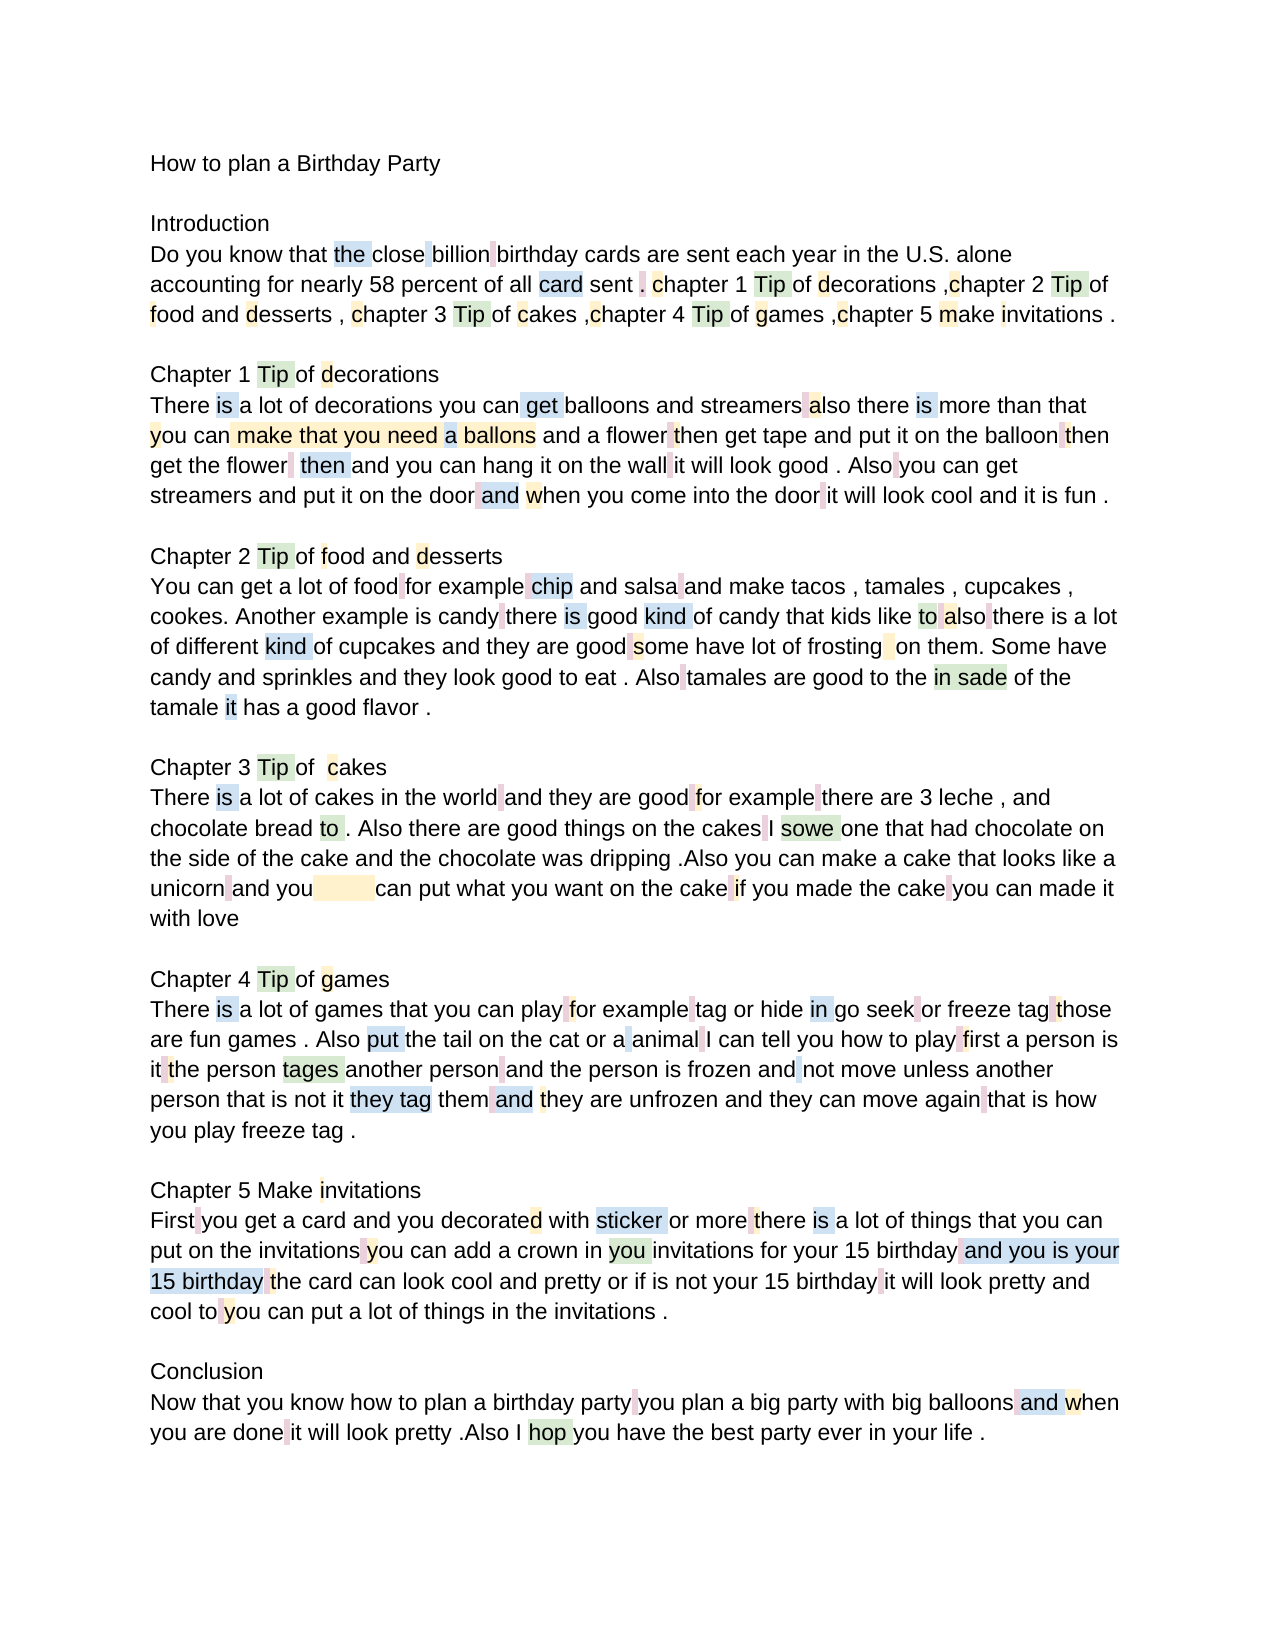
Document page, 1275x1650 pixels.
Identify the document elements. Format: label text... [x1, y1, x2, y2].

text Do you know that the close billion birthday cards are sent each year in the U.S. alone accounting for nearly 58 percent of all card sent . chapter 1 Tip of decorations ,chapter 2 Tip of food and desserts , chapter 3 Tip of cakes ,chapter 4 Tip of games ,chapter 5 make invitations . [150, 241, 1125, 327]
text How to plan a Birthday Party [150, 150, 1125, 176]
text Chapter 2 Tip of food and desserts [327, 543, 416, 569]
text You can get a lot of food for example chip and salsa and make tacos , tamales , cupcakes , cookes. Another example is candy there is good kind of candy that kids like to also there is a lot of different kind of cupcakes and they are good some have lot of frosting on them. Some have candy and sprinkles and they look good to eat . Also tamales are good to the in sade of the tamale it has a good flavor . [150, 573, 1125, 720]
text Chapter 4 Tip of games [150, 966, 257, 992]
text Chapter 5 Make invitations [324, 1177, 1125, 1203]
text There is a lot of games that you can play for example tag or hide in go seek or freeze tag those are fun games . Also put the tail on the cat or a animal I can tell you how to play first a person is it the person tages another person and the person is frozen and not move unless another person that is not it they tag them and they are unfrozen and they can move again that is how you play freeze tag . [150, 996, 1125, 1143]
text Chapter 4 Tip of games [333, 966, 1125, 992]
text There is a lot of decorations you can get balloons and streamers also there is more than that you can make that you need a ballons and a flower then get tape and put it on the balloon then get the flower then and you can hang it on the wall it will look good . Also you can get streamers and put it on the door and when you come into the door it will look cool and it is fun . [150, 392, 1125, 509]
text Now that you know how to plan a birthday party you plan a big party with big balloons and when you are done it will look pretty .Also I hop you have the best party ever in your life . [150, 1388, 1125, 1445]
text Introduction [150, 210, 1125, 237]
text Chapter 1 Tip of decorations [333, 361, 1125, 388]
text Chapter 2 Tip of food and desserts [150, 543, 257, 569]
text Chapter 3 Tip of cakes [150, 754, 257, 781]
text There is a lot of cakes in the world and they are good for example there are 3 leche , and chocolate bread to . Also there are good things on the cakes I sowe one that had chocolate on the side of the cake and the chocolate was dripping .Also you can make a cake that looks like a unicorn and you can put what you want on the cake if you made the cake you can made it with love [150, 784, 1125, 932]
text Chapter 2 Tip of food and desserts [429, 543, 1125, 569]
text Chapter 5 Make invitations [150, 1177, 320, 1203]
text First you get a card and you decorated with sticker or more there is a lot of things that you can put on the invitations you can add a crown in you invitations for your 15 birthday and you is your 15 birthday the card can look cool and pretty or if is not your 15 birthday it will look pretty and cool to you can put a lot of things in the invitations . [150, 1207, 1125, 1324]
text Chapter 3 Tip of cakes [338, 754, 1125, 781]
text Chapter 1 Tip of decorations [150, 361, 257, 388]
text Conclusion [150, 1358, 1125, 1385]
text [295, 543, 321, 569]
